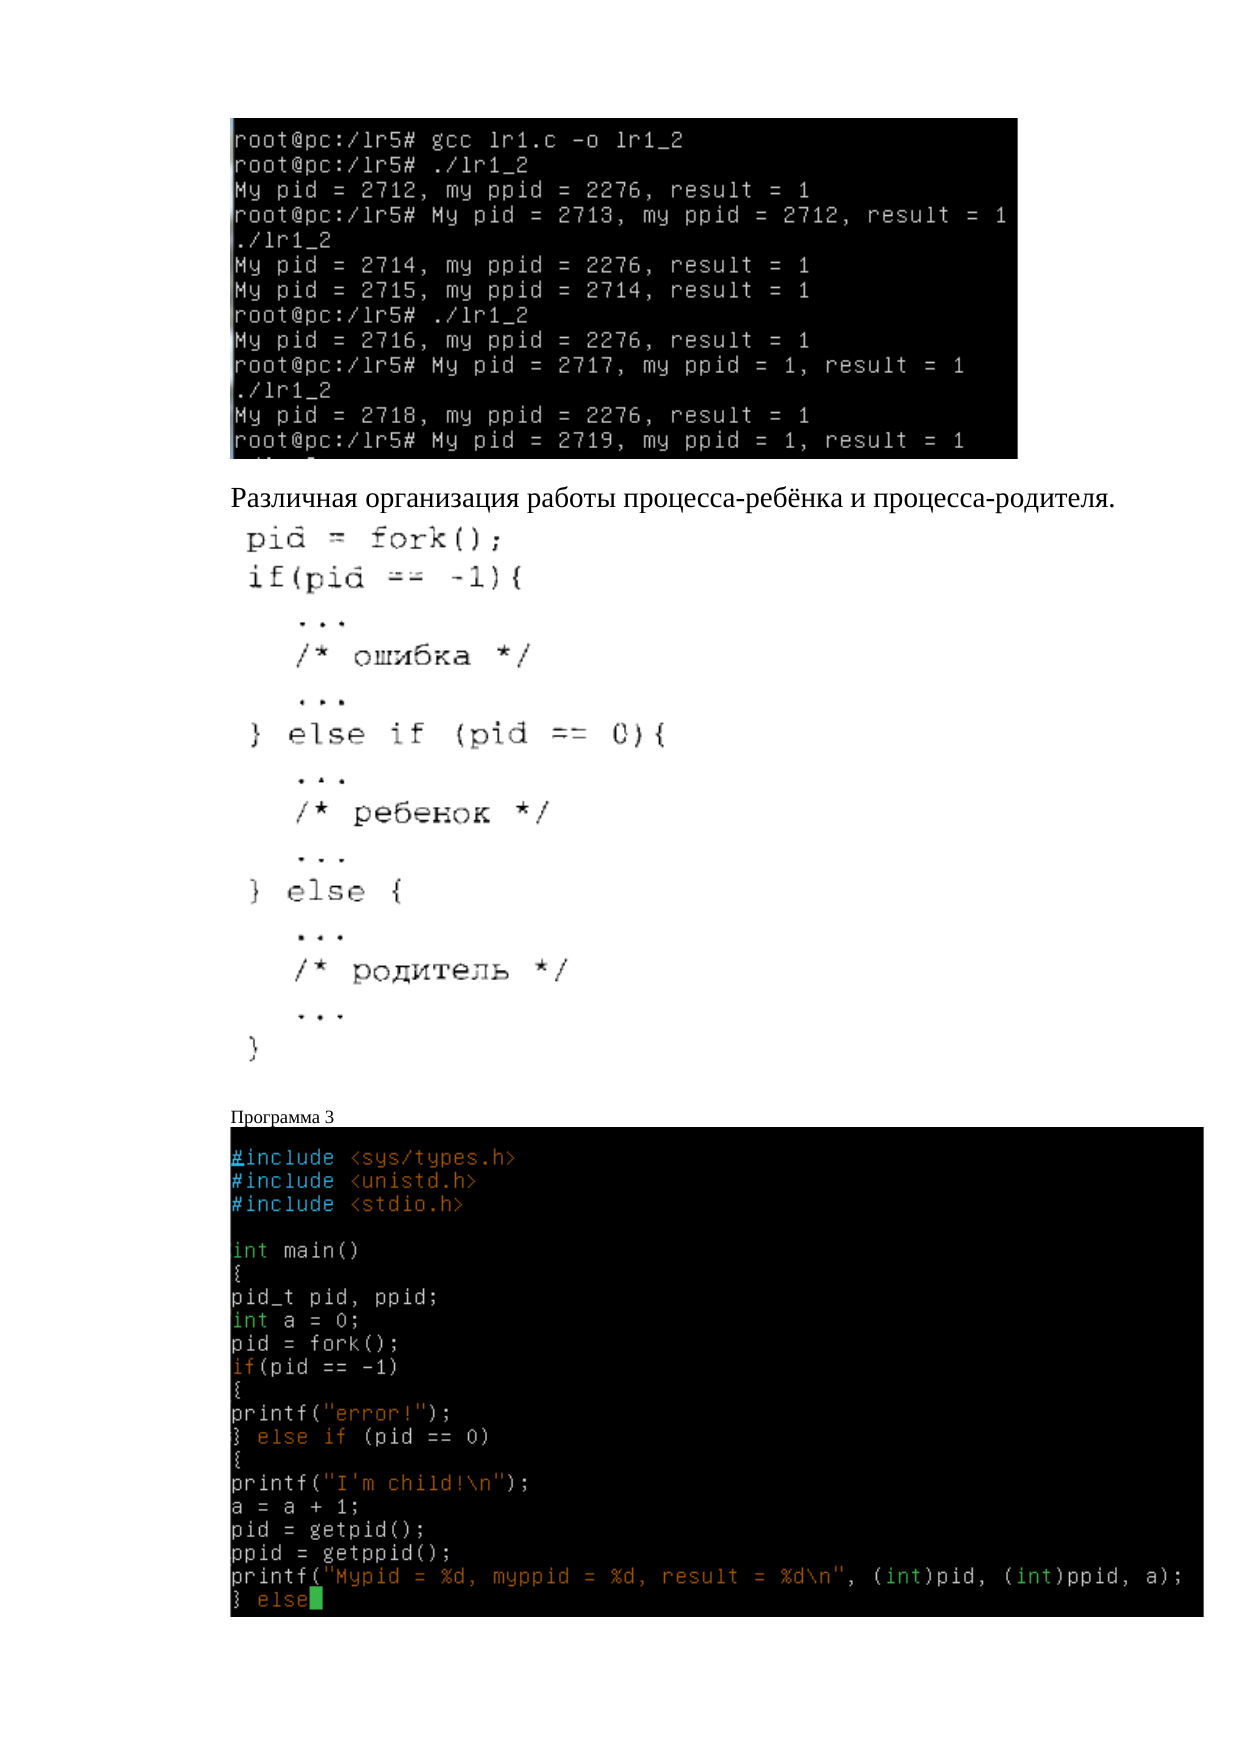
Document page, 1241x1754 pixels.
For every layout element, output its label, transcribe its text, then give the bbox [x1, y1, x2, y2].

picture [230, 513, 695, 1085]
text Программа 3 [177, 1106, 1152, 1127]
picture [230, 1127, 1204, 1617]
picture [230, 118, 1018, 459]
text Различная организация работы процесса-ребёнка и процесса-родителя. [177, 480, 1152, 514]
